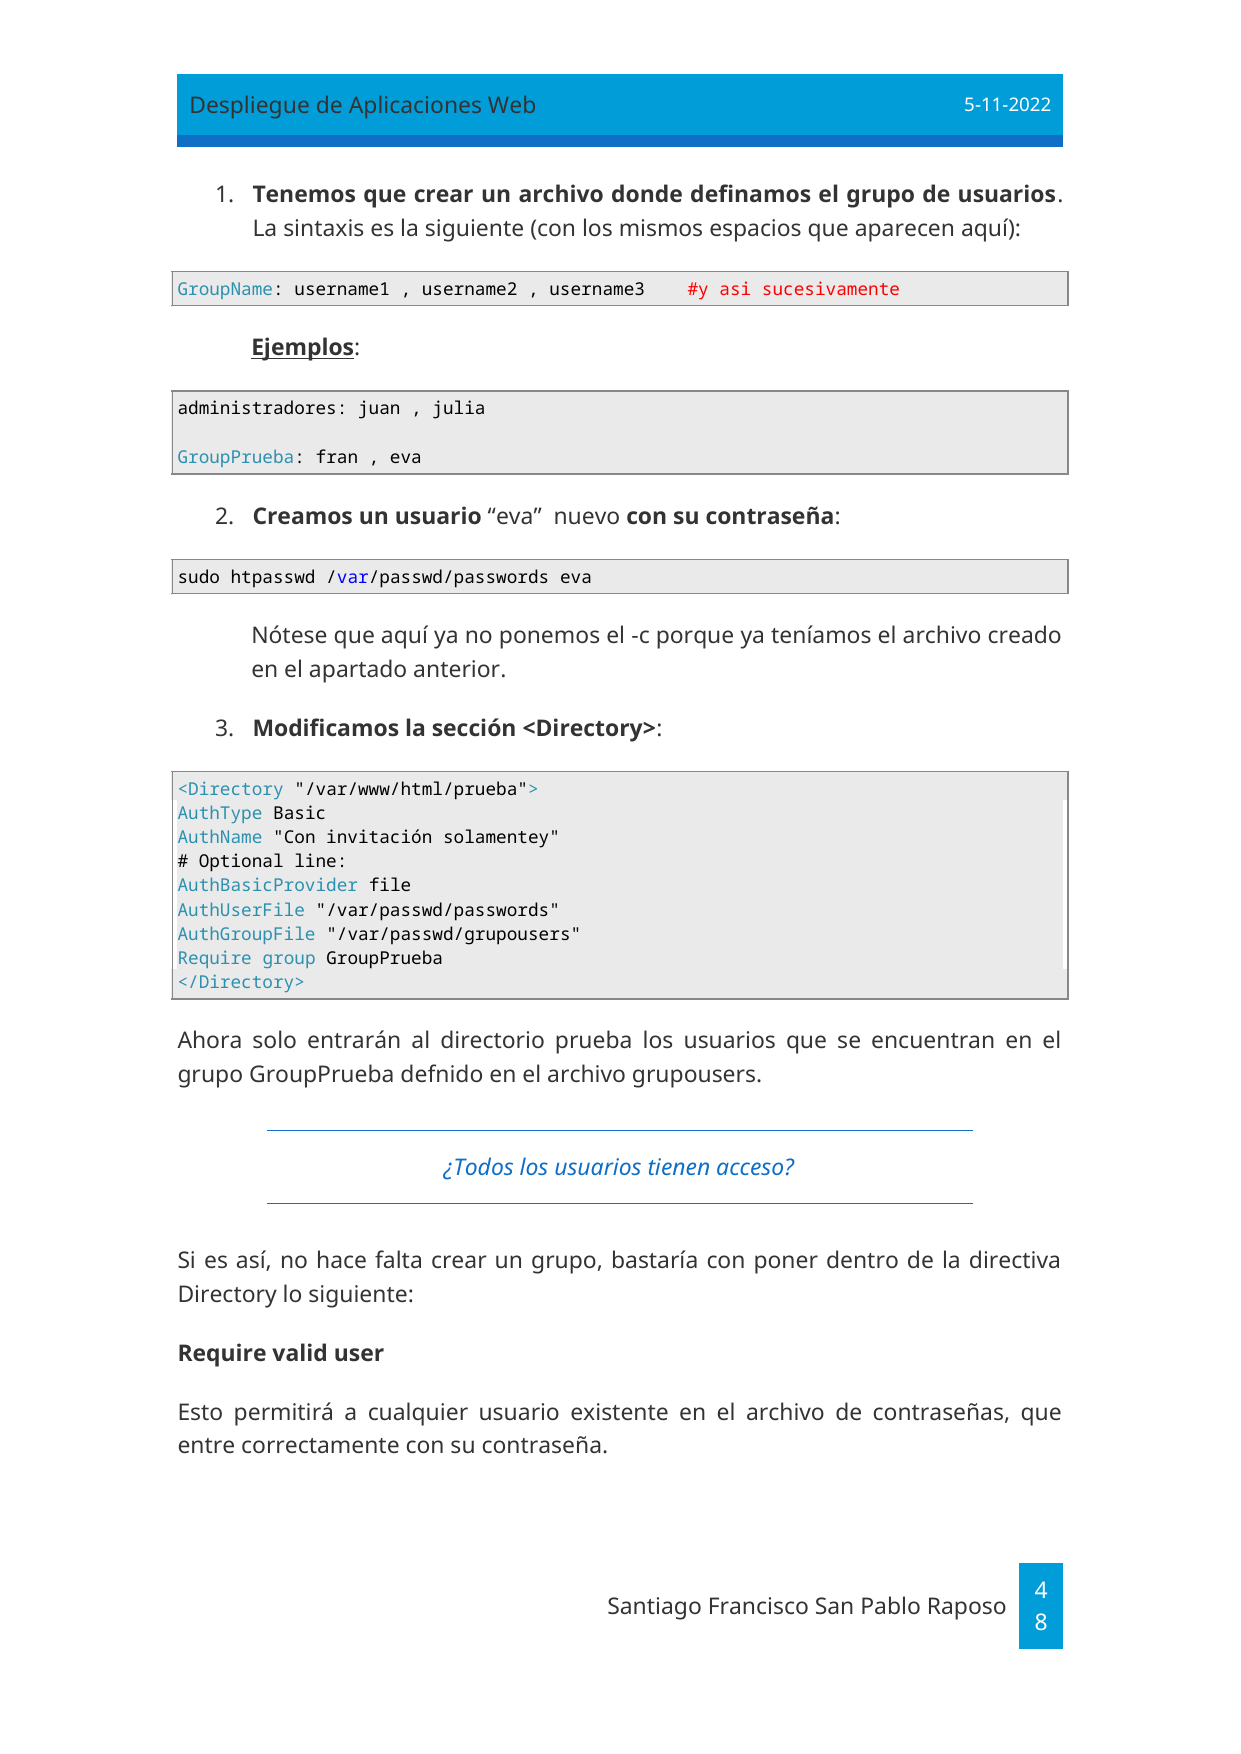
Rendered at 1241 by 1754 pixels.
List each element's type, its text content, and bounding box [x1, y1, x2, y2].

text GroupName: username1 , username2 , username3 #y asi sucesivamente [173, 272, 1067, 305]
text Esto permitirá a cualquier usuario existente en el archivo de contraseñas, que entre correctamente con su contraseña. [177, 1396, 1063, 1461]
text administradores: juan , julia [173, 392, 1067, 420]
text sudo htpasswd /var/passwd/passwords eva [173, 560, 1067, 593]
list Tenemos que crear un archivo donde definamos el grupo de usuarios. La sintaxis es la siguiente (con los mismos espacios que aparecen aquí): [215, 178, 1063, 243]
text # Optional line: [177, 849, 1063, 873]
text Ahora solo entrarán al directorio prueba los usuarios que se encuentran en el grupo GroupPrueba defnido en el archivo grupousers. [177, 1024, 1063, 1089]
text Nótese que aquí ya no ponemos el -c porque ya teníamos el archivo creado en el apartado anterior. [251, 619, 1063, 684]
text AuthName "Con invitación solamentey" [177, 824, 1063, 849]
text AuthType Basic [177, 800, 1063, 824]
text Si es así, no hace falta crear un grupo, bastaría con poner dentro de la directiva Directory lo siguiente: [177, 1244, 1063, 1309]
text </Directory> [173, 964, 1067, 998]
text GroupPrueba: fran , eva [173, 439, 1067, 473]
text AuthUserFile "/var/passwd/passwords" [177, 897, 1063, 921]
text Require group GroupPrueba [177, 945, 1063, 964]
text AuthGroupFile "/var/passwd/grupousers" [177, 921, 1063, 945]
list Creamos un usuario “eva” nuevo con su contraseña: [215, 500, 1063, 531]
list Modificamos la sección <Directory>: [215, 712, 1063, 743]
text Require valid user [177, 1337, 1063, 1368]
text AuthBasicProvider file [177, 873, 1063, 897]
text ¿Todos los usuarios tienen acceso? [267, 1131, 973, 1203]
text <Directory "/var/www/html/prueba"> [173, 772, 1067, 800]
text Ejemplos: [251, 331, 1063, 363]
